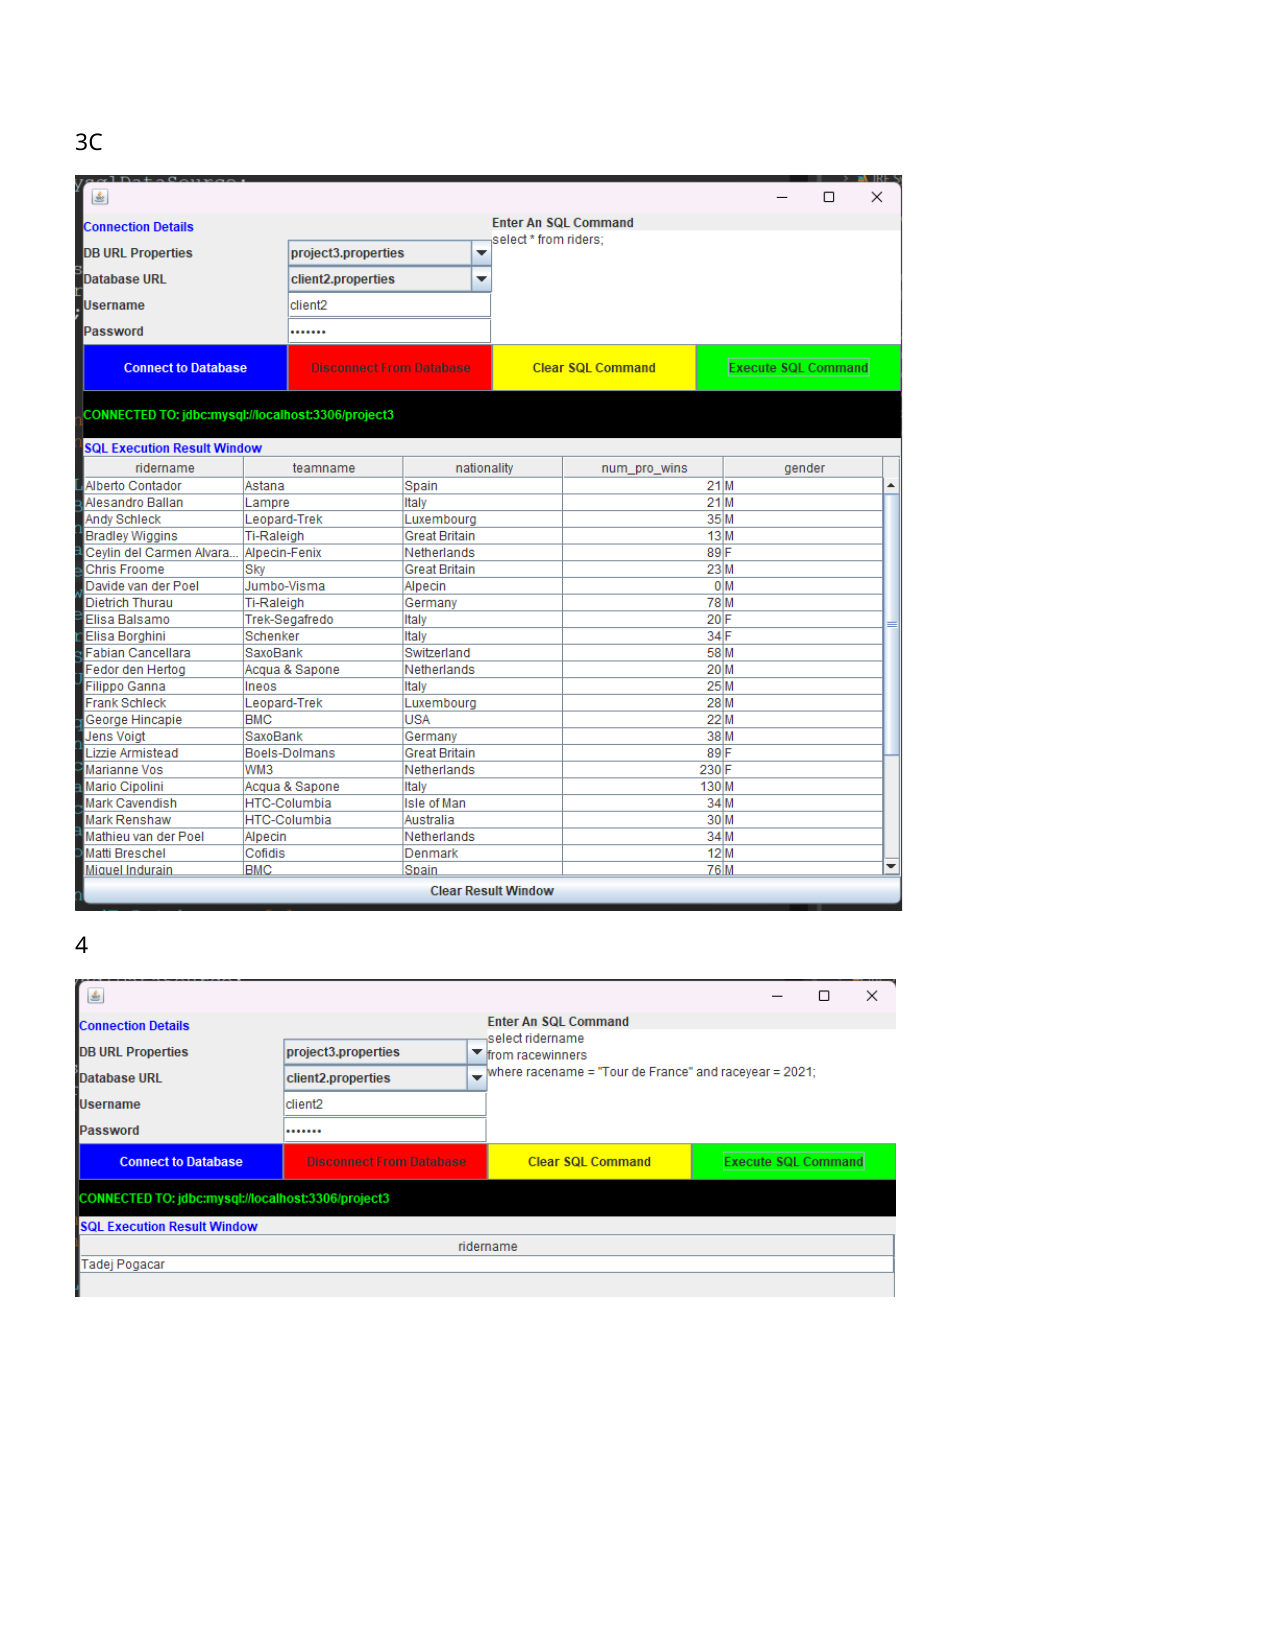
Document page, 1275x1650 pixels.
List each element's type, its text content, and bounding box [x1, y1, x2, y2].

picture [75, 979, 896, 1297]
text 4 [75, 929, 1200, 961]
picture [75, 175, 903, 911]
text 3C [75, 125, 1200, 157]
